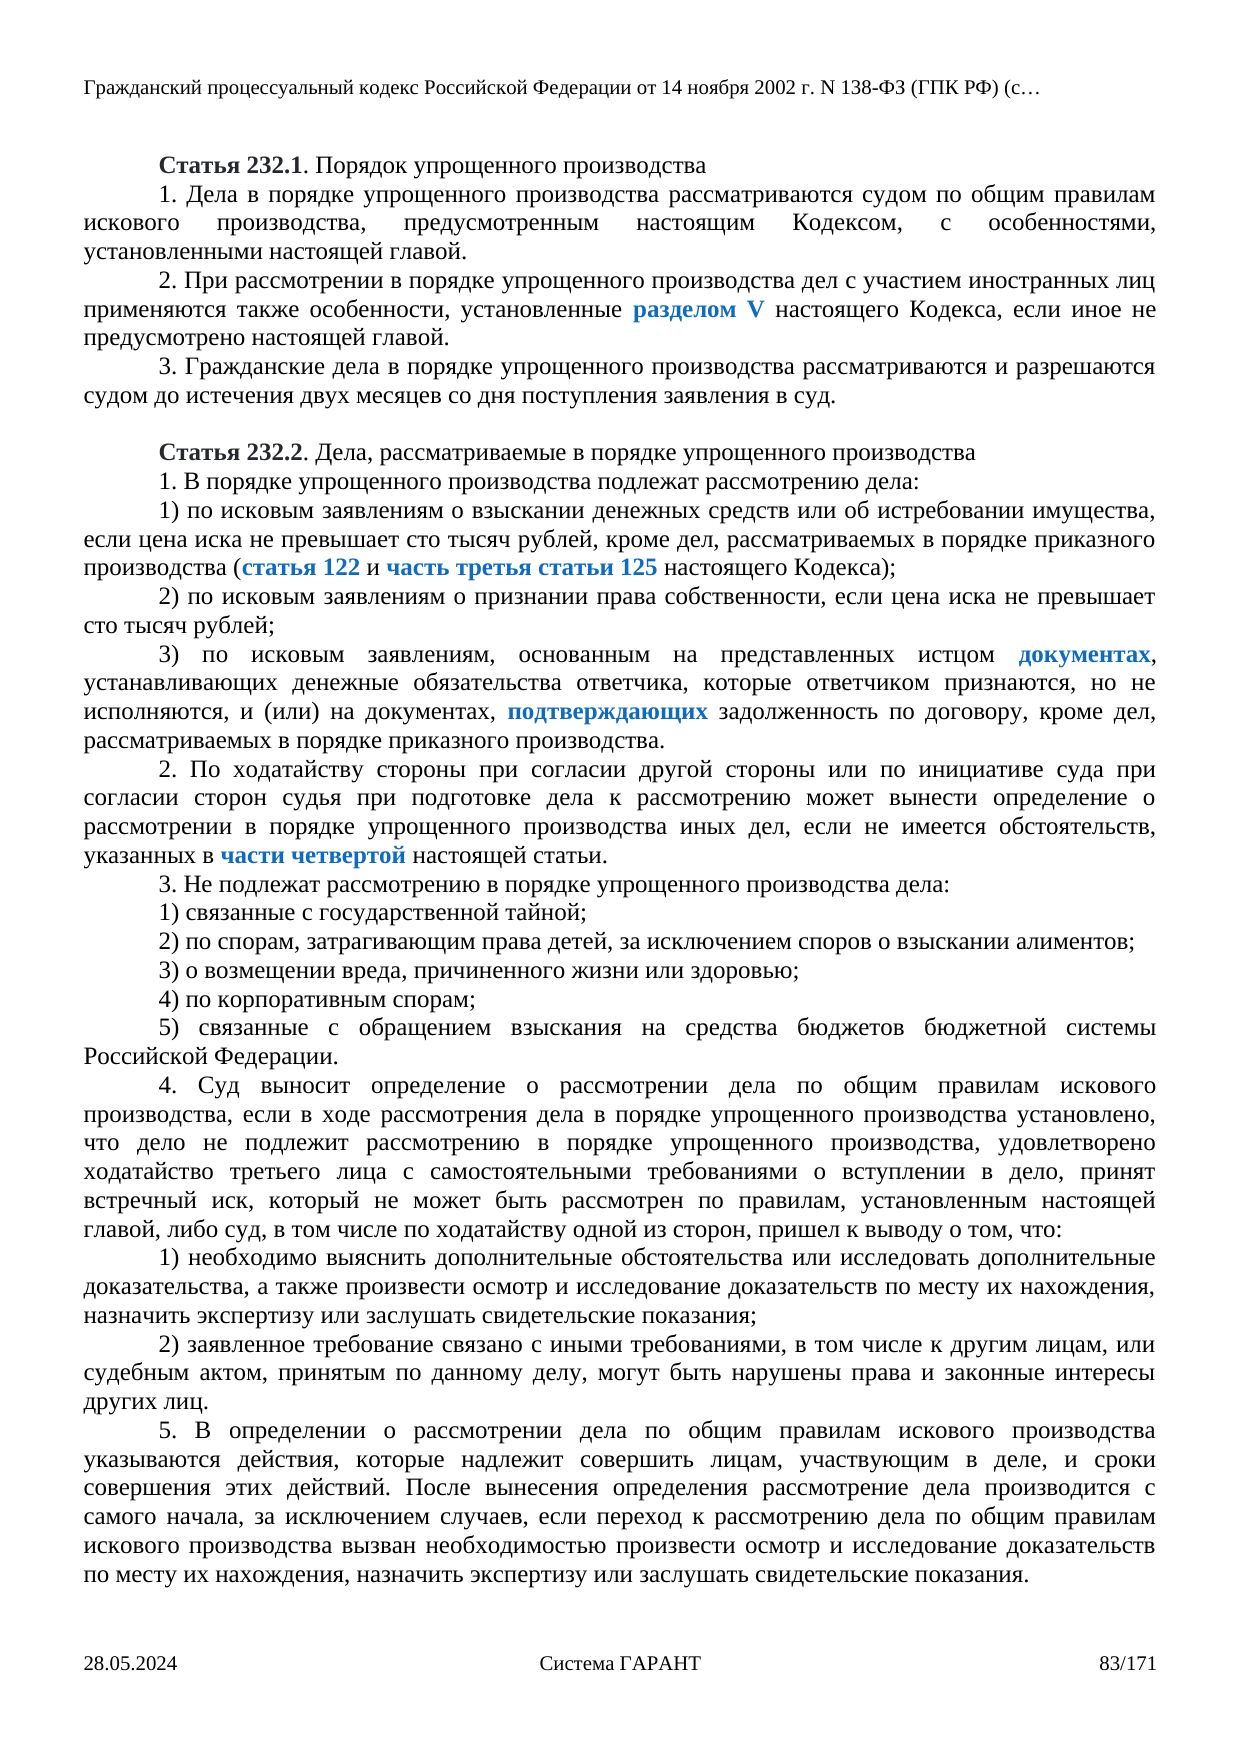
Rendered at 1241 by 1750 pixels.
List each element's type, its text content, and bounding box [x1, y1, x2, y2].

text 3. Не подлежат рассмотрению в порядке упрощенного производства дела: [83, 869, 1157, 897]
text 4. Суд выносит определение о рассмотрении дела по общим правилам искового производства, если в ходе рассмотрения дела в порядке упрощенного производства установлено, что дело не подлежит рассмотрению в порядке упрощенного производства, удовлетворено ходатайство третьего лица с самостоятельными требованиями о вступлении в дело, принят встречный иск, который не может быть рассмотрен по правилам, установленным настоящей главой, либо суд, в том числе по ходатайству одной из сторон, пришел к выводу о том, что: [83, 1070, 1157, 1242]
text 3) о возмещении вреда, причиненного жизни или здоровью; [83, 955, 1157, 984]
text 1) по исковым заявлениям о взыскании денежных средств или об истребовании имущества, если цена иска не превышает сто тысяч рублей, кроме дел, рассматриваемых в порядке приказного производства (статья 122 и часть третья статьи 125 настоящего Кодекса); [83, 495, 1157, 581]
text 5. В определении о рассмотрении дела по общим правилам искового производства указываются действия, которые надлежит совершить лицам, участвующим в деле, и сроки совершения этих действий. После вынесения определения рассмотрение дела производится с самого начала, за исключением случаев, если переход к рассмотрению дела по общим правилам искового производства вызван необходимостью произвести осмотр и исследование доказательств по месту их нахождения, назначить экспертизу или заслушать свидетельские показания. [83, 1415, 1157, 1587]
text 1) необходимо выяснить дополнительные обстоятельства или исследовать дополнительные доказательства, а также произвести осмотр и исследование доказательств по месту их нахождения, назначить экспертизу или заслушать свидетельские показания; [83, 1242, 1157, 1329]
text 1) связанные с государственной тайной; [83, 897, 1157, 926]
text 3) по исковым заявлениям, основанным на представленных истцом документах, устанавливающих денежные обязательства ответчика, которые ответчиком признаются, но не исполняются, и (или) на документах, подтверждающих задолженность по договору, кроме дел, рассматриваемых в порядке приказного производства. [83, 639, 1157, 754]
text 1. Дела в порядке упрощенного производства рассматриваются судом по общим правилам искового производства, предусмотренным настоящим Кодексом, с особенностями, установленными настоящей главой. [83, 179, 1157, 265]
text 2. При рассмотрении в порядке упрощенного производства дел с участием иностранных лиц применяются также особенности, установленные разделом V настоящего Кодекса, если иное не предусмотрено настоящей главой. [83, 265, 1157, 351]
text 3. Гражданские дела в порядке упрощенного производства рассматриваются и разрешаются судом до истечения двух месяцев со дня поступления заявления в суд. [83, 351, 1157, 409]
text 4) по корпоративным спорам; [83, 984, 1157, 1012]
text Статья 232.1. Порядок упрощенного производства [158, 150, 1157, 179]
text 1. В порядке упрощенного производства подлежат рассмотрению дела: [83, 466, 1157, 495]
text 2) заявленное требование связано с иными требованиями, в том числе к другим лицам, или судебным актом, принятым по данному делу, могут быть нарушены права и законные интересы других лиц. [83, 1329, 1157, 1415]
text Статья 232.2. Дела, рассматриваемые в порядке упрощенного производства [158, 437, 1157, 466]
text 2. По ходатайству стороны при согласии другой стороны или по инициативе суда при согласии сторон судья при подготовке дела к рассмотрению может вынести определение о рассмотрении в порядке упрощенного производства иных дел, если не имеется обстоятельств, указанных в части четвертой настоящей статьи. [83, 754, 1157, 869]
text 2) по спорам, затрагивающим права детей, за исключением споров о взыскании алиментов; [83, 926, 1157, 955]
text 5) связанные с обращением взыскания на средства бюджетов бюджетной системы Российской Федерации. [83, 1012, 1157, 1070]
text 2) по исковым заявлениям о признании права собственности, если цена иска не превышает сто тысяч рублей; [83, 581, 1157, 639]
